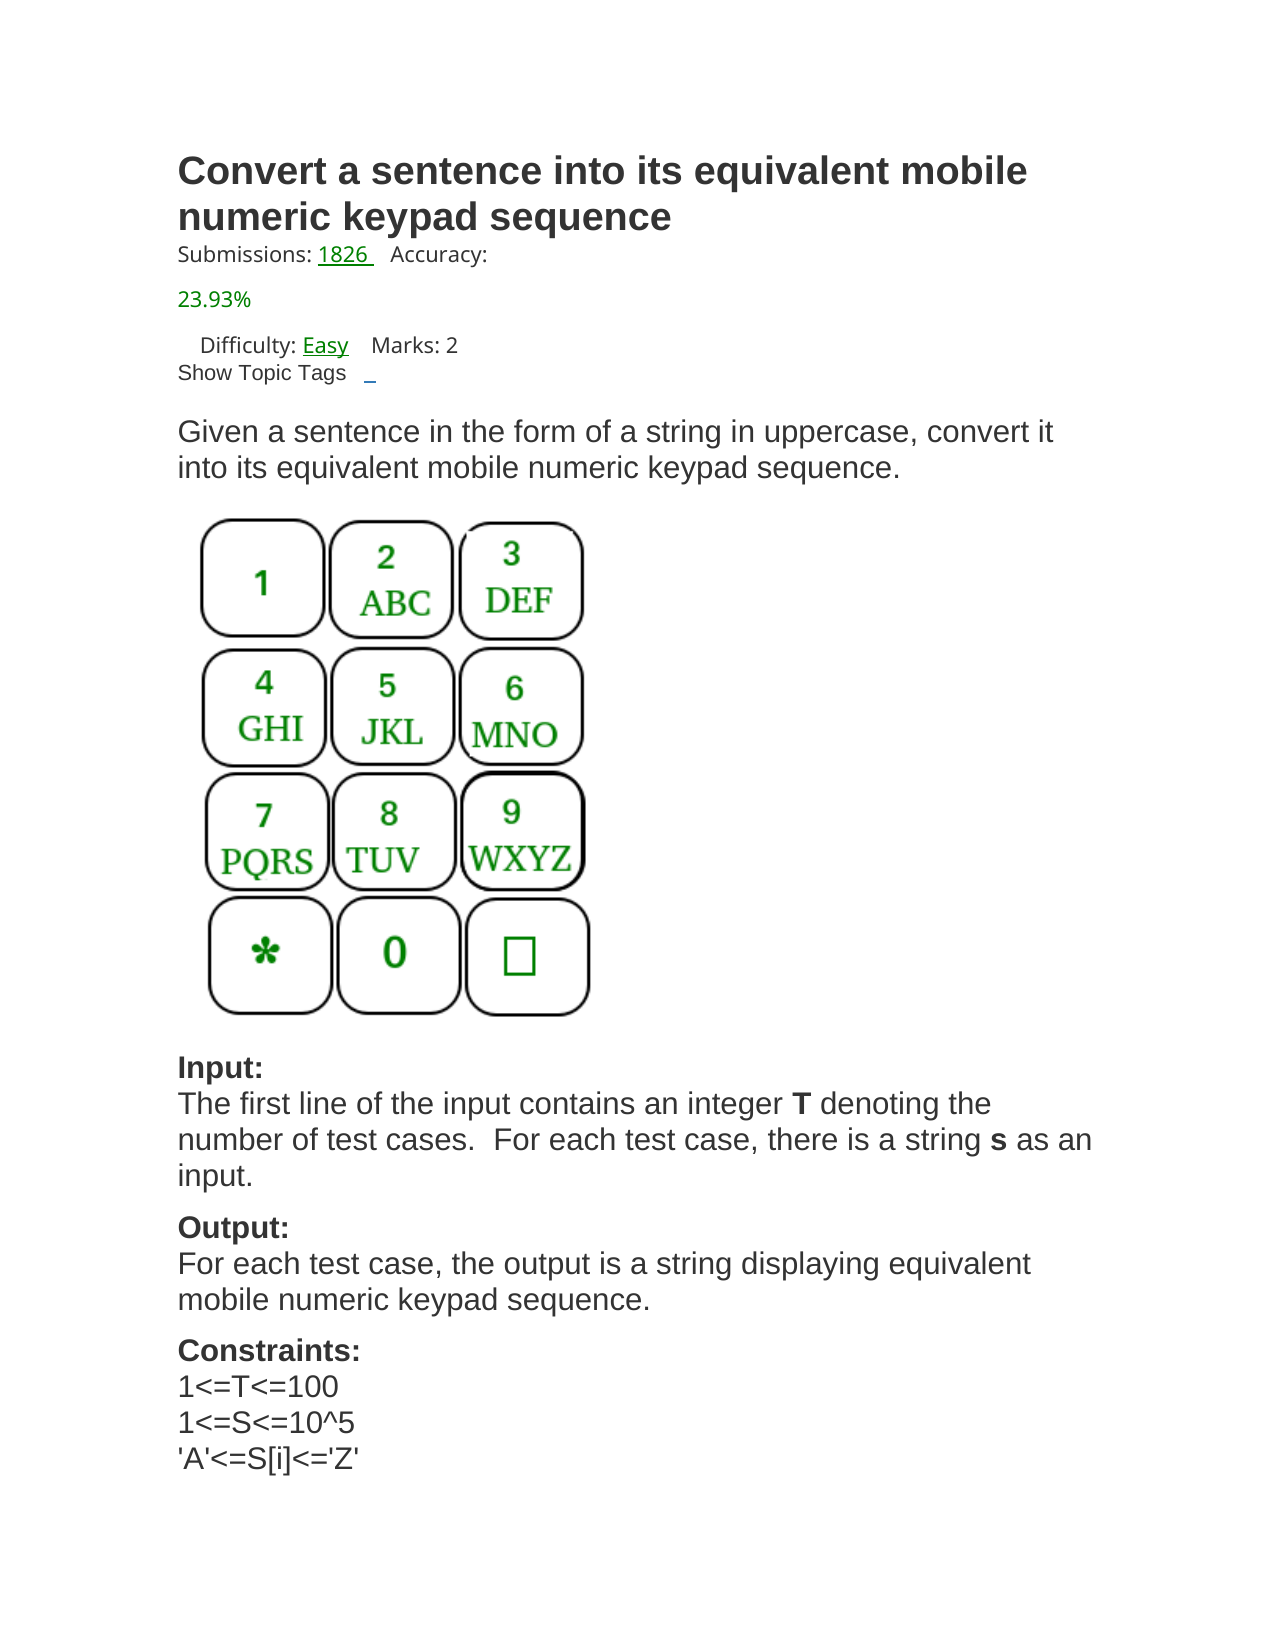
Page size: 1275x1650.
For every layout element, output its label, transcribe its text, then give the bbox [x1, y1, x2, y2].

text 23.93% [177, 284, 1098, 314]
text Output: For each test case, the output is a string displaying equivalent mobile numeric keypad sequence. [177, 1209, 1098, 1317]
text Difficulty: Easy Marks: 2 [177, 330, 1098, 359]
picture [177, 501, 614, 1034]
text Input: The first line of the input contains an integer T denoting the number of test cases. For each test case, there is a string s as an input. [177, 1049, 1098, 1193]
text Convert a sentence into its equivalent mobile numeric keypad sequence [177, 148, 1098, 239]
text Given a sentence in the form of a string in uppercase, convert it into its equivalent mobile numeric keypad sequence. [177, 413, 1098, 485]
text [177, 1332, 1098, 1476]
text Show Topic Tags [177, 359, 1098, 385]
text Submissions: 1826 Accuracy: [177, 239, 1098, 269]
